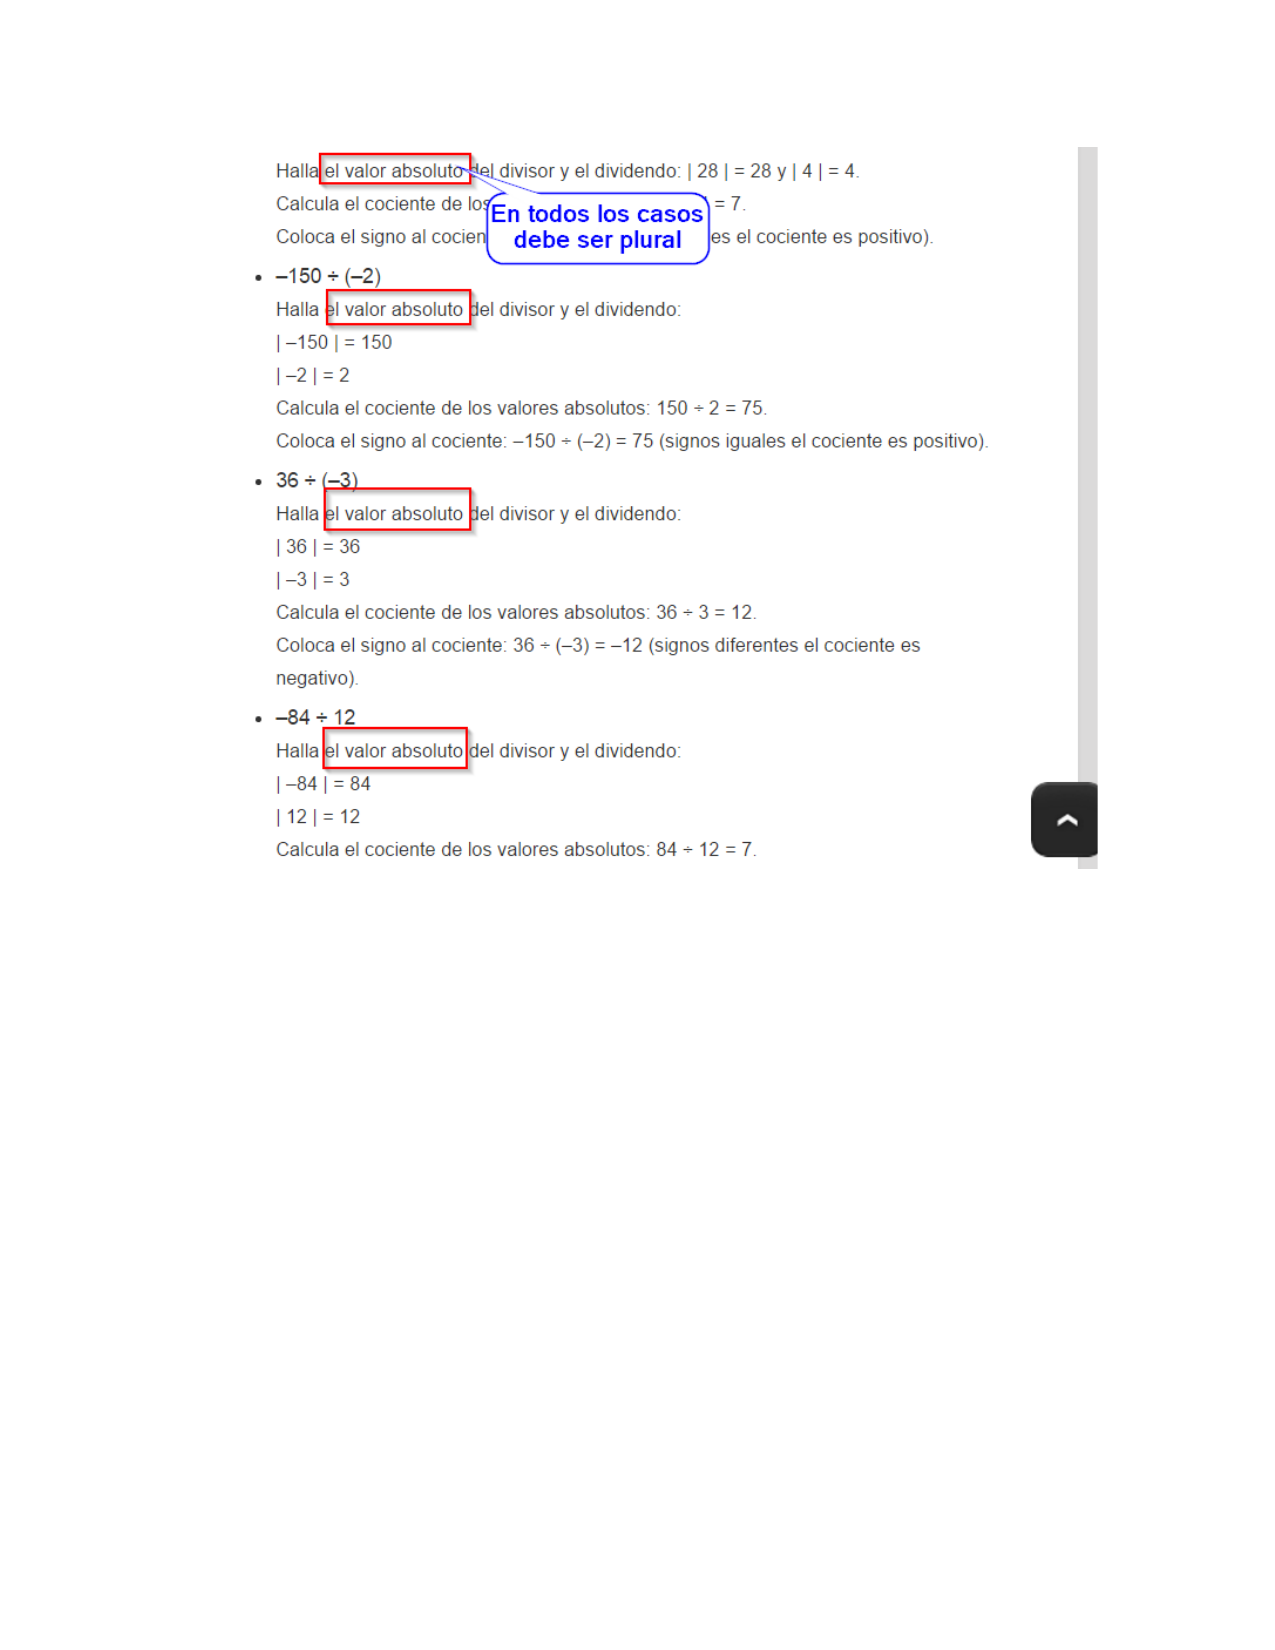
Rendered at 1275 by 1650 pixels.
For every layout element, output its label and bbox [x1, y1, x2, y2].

picture [177, 147, 1098, 869]
